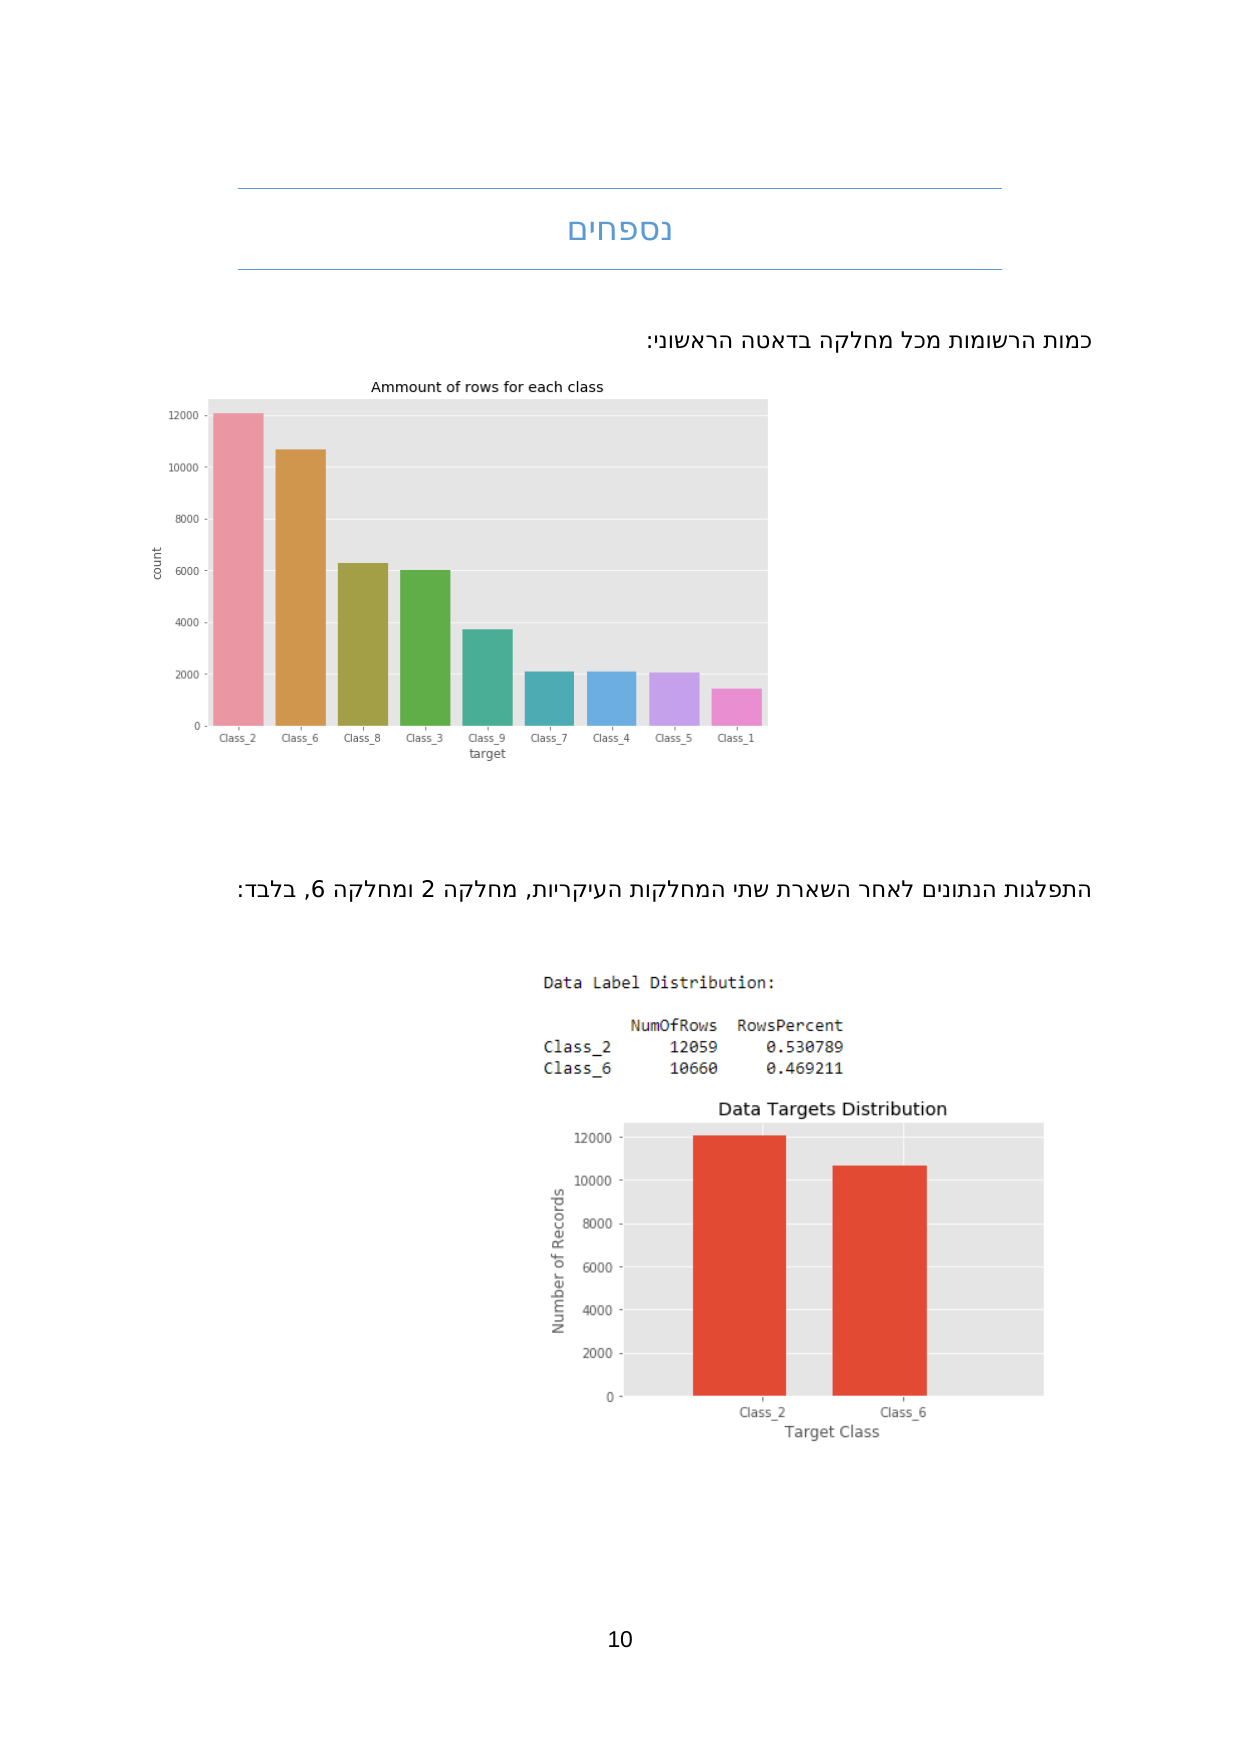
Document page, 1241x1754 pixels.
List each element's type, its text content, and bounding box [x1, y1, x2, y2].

subtitle נספחים [238, 189, 1002, 269]
picture [497, 972, 1093, 1455]
text כמות הרשומות מכל מחלקה בדאטה הראשוני: [148, 327, 1092, 354]
picture [147, 372, 790, 763]
text התפלגות הנתונים לאחר השארת שתי המחלקות העיקריות, מחלקה 2 ומחלקה 6, בלבד: [148, 877, 1092, 903]
